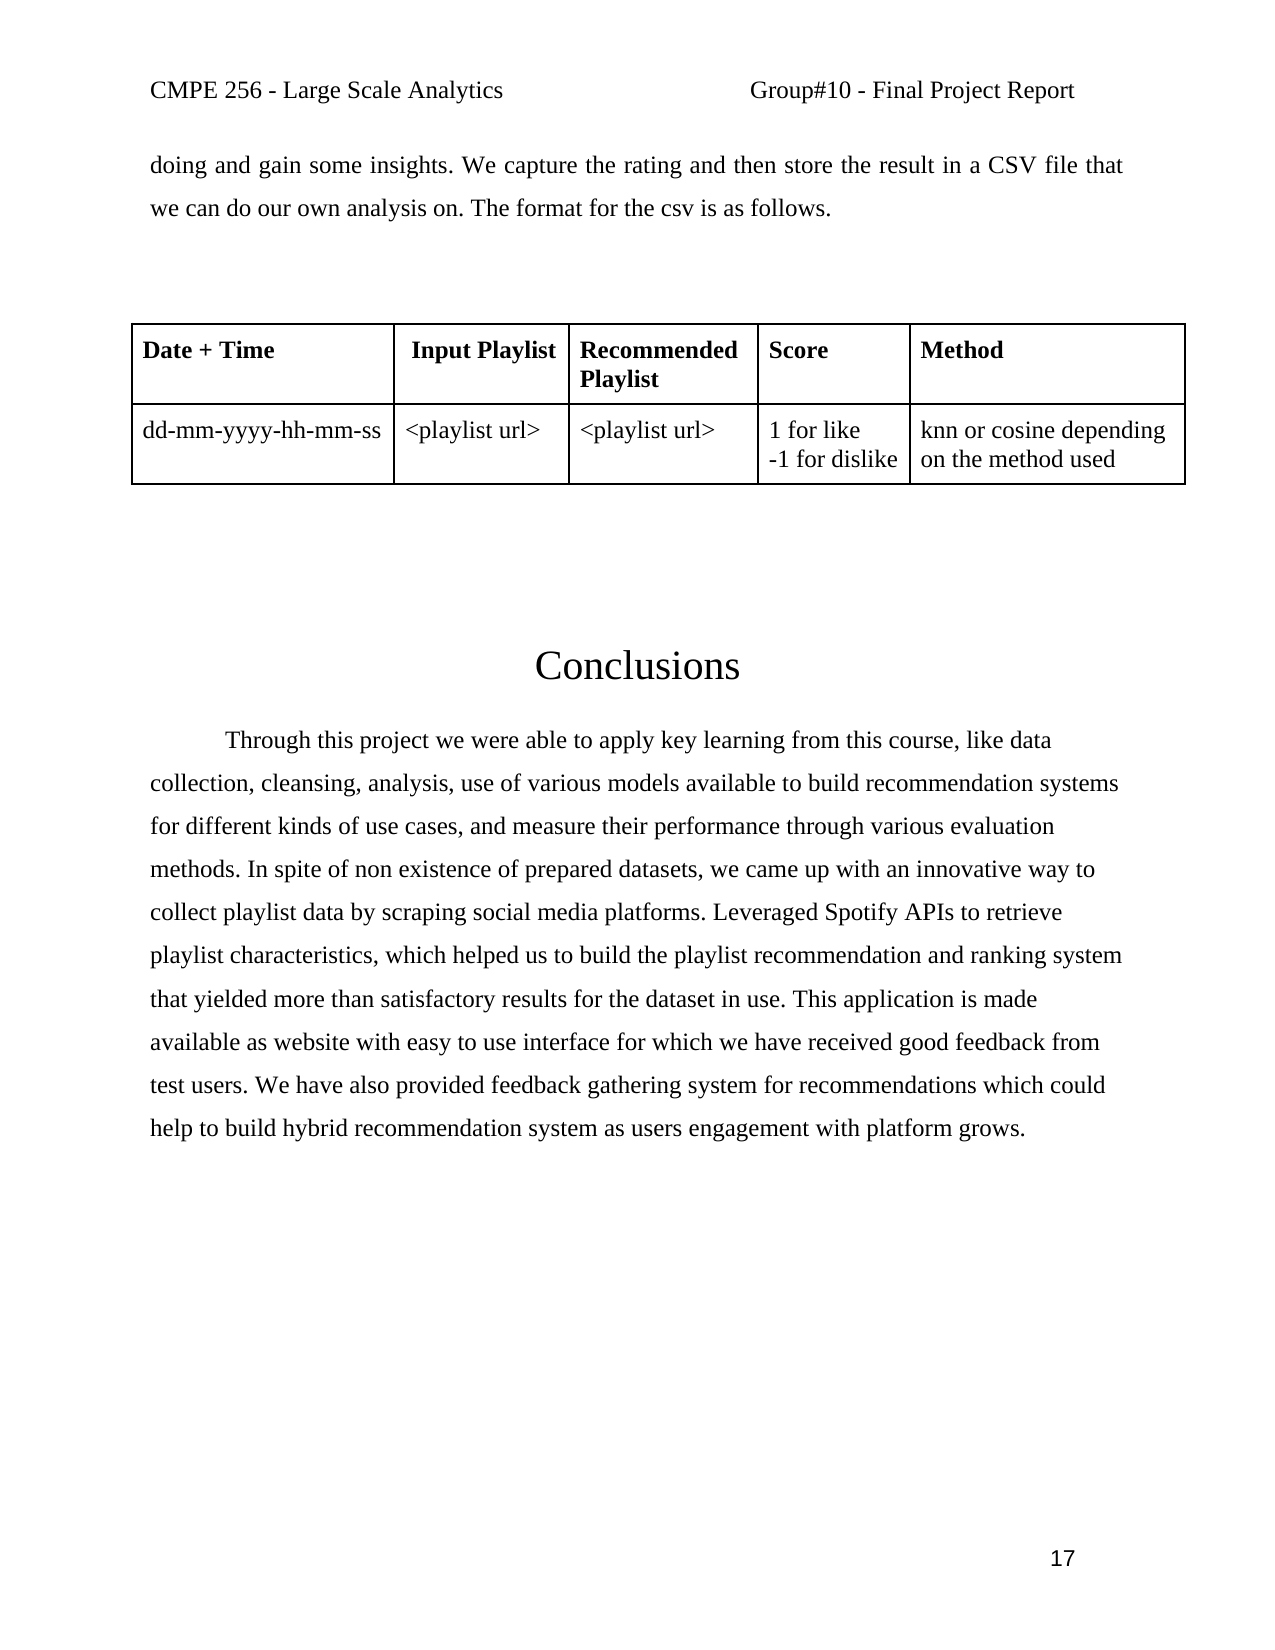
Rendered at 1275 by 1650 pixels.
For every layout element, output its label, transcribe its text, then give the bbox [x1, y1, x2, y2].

table_cell <playlist url> [395, 405, 568, 483]
table_cell dd-mm-yyyy-hh-mm-ss [133, 405, 393, 483]
table_header Date + Time [133, 325, 393, 403]
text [150, 150, 1125, 222]
table_cell <playlist url> [570, 405, 757, 483]
text Through this project we were able to apply key learning from this course, like data collection, cleansing, analysis, use of various models available to build recommendation systems for different kinds of use cases, and measure their performance through various evaluation methods. In spite of non existence of prepared datasets, we came up with an innovative way to collect playlist data by scraping social media platforms. Leveraged Spotify APIs to retrieve playlist characteristics, which helped us to build the playlist recommendation and ranking system that yielded more than satisfactory results for the dataset in use. This application is made available as website with easy to use interface for which we have received good feedback from test users. We have also provided feedback gathering system for recommendations which could help to build hybrid recommendation system as users engagement with platform grows. [150, 725, 1125, 1142]
table_header Recommended Playlist [570, 325, 757, 403]
table_cell knn or cosine depending on the method used [911, 405, 1184, 483]
table_header Score [759, 325, 909, 403]
subtitle Conclusions [150, 641, 1125, 688]
table_cell 1 for like -1 for dislike [759, 405, 909, 483]
table_header Input Playlist [395, 325, 568, 403]
table_header Method [911, 325, 1184, 403]
